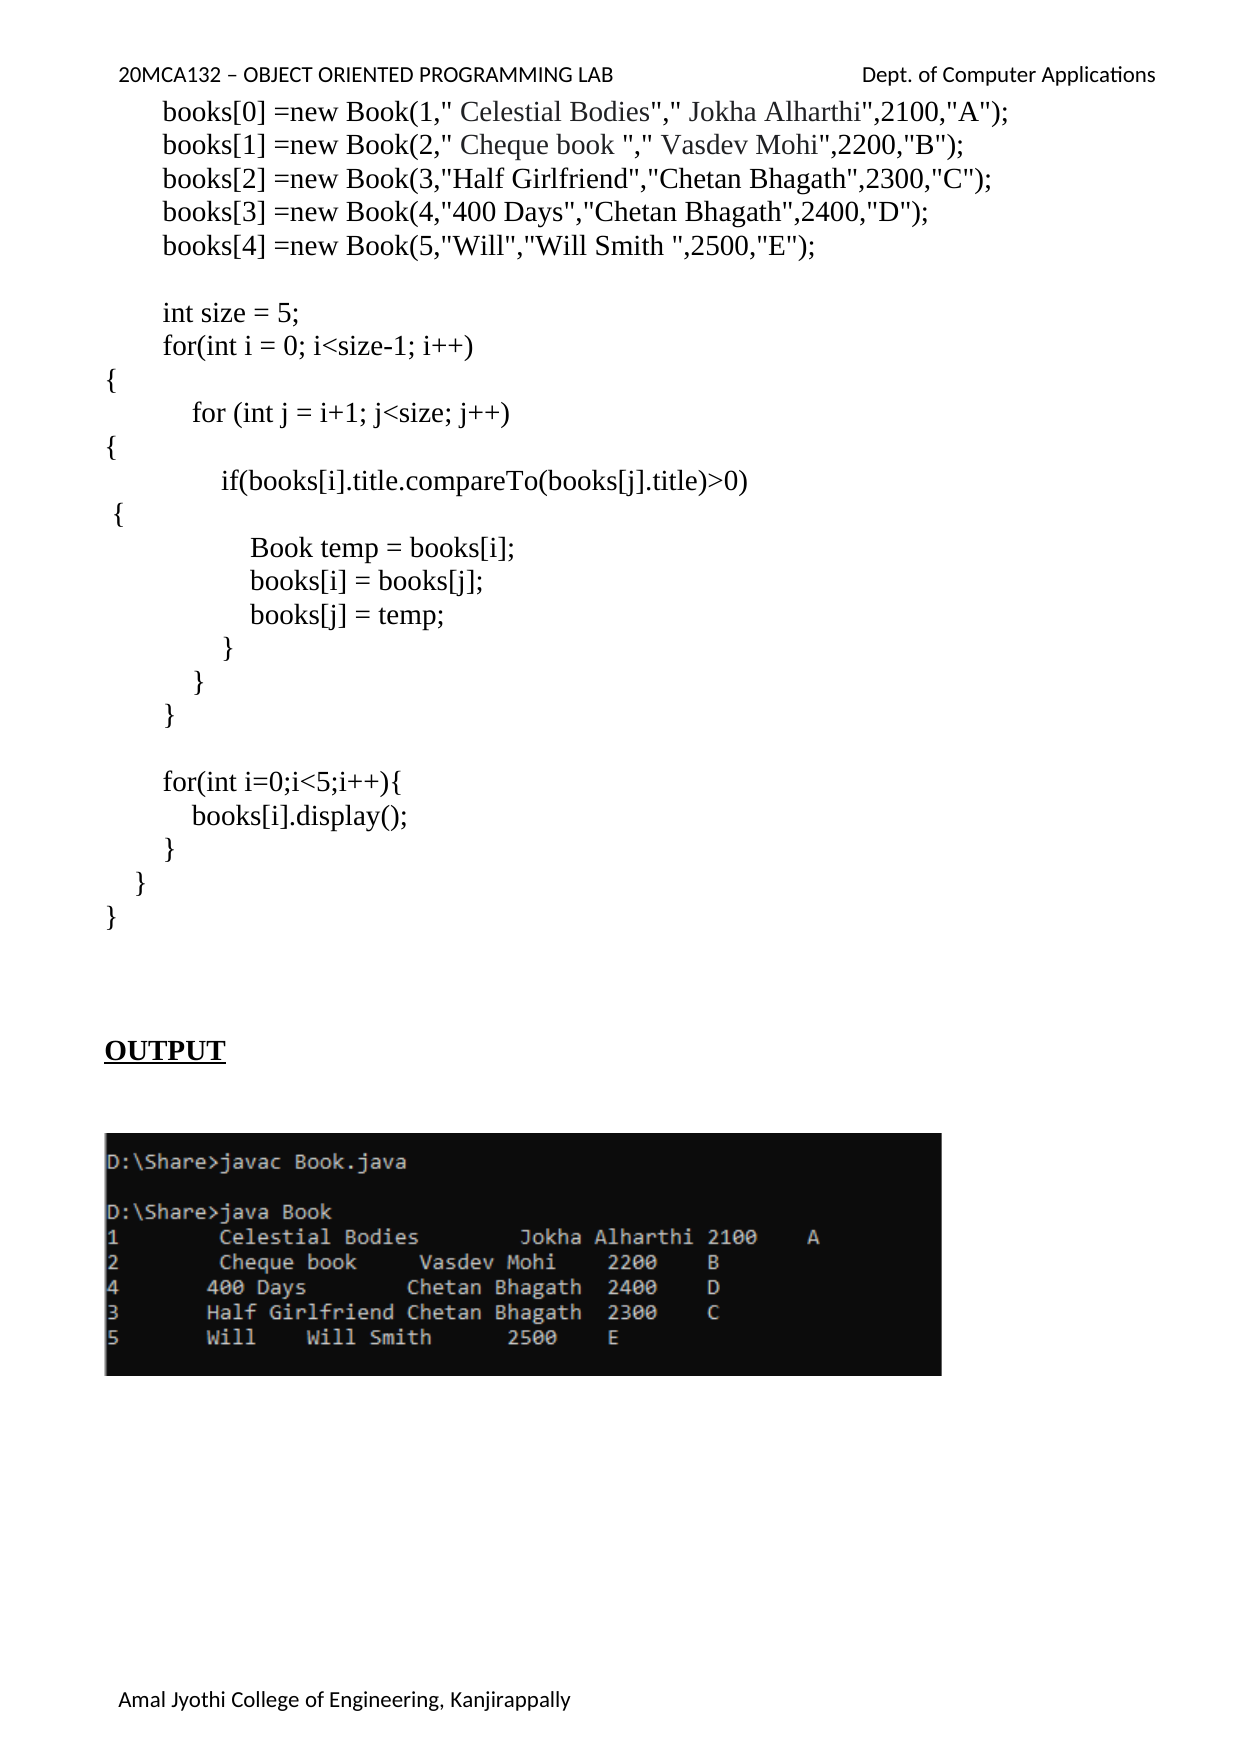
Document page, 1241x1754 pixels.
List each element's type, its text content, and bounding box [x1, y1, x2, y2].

text for(int i=0;i<5;i++){ [104, 764, 1157, 798]
text books[0] =new Book(1," Celestial Bodies"," Jokha Alharthi",2100,"A"); [861, 94, 1157, 127]
text books[3] =new Book(4,"400 Days","Chetan Bhagath",2400,"D"); [104, 194, 1157, 228]
text books[1] =new Book(2," Cheque book "," Vasdev Mohi",2200,"B"); [818, 127, 1157, 161]
text books[i] = books[j]; [104, 563, 1157, 597]
picture [104, 1133, 942, 1376]
text } [104, 899, 1157, 932]
text } [104, 832, 1157, 865]
text Book temp = books[i]; [104, 530, 1157, 563]
text for (int j = i+1; j<size; j++) [104, 396, 1157, 429]
text { [104, 362, 1157, 396]
text if(books[i].title.compareTo(books[j].title)>0) [104, 463, 1157, 496]
text { [104, 496, 1157, 530]
text books[4] =new Book(5,"Will","Will Smith ",2500,"E"); [104, 228, 1157, 261]
text books[1] =new Book(2," Cheque book "," Vasdev Mohi",2200,"B"); [104, 127, 453, 161]
text for(int i = 0; i<size-1; i++) [104, 328, 1157, 362]
text { [104, 429, 1157, 463]
text books[2] =new Book(3,"Half Girlfriend","Chetan Bhagath",2300,"C"); [104, 161, 1157, 194]
text books[j] = temp; [104, 597, 1157, 630]
text } [104, 697, 1157, 731]
text books[0] =new Book(1," Celestial Bodies"," Jokha Alharthi",2100,"A"); [104, 94, 453, 127]
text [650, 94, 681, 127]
text } [104, 664, 1157, 697]
text OUTPUT [104, 1033, 1157, 1066]
text books[i].display(); [104, 798, 1157, 832]
text } [104, 865, 1157, 899]
text int size = 5; [104, 295, 1157, 328]
text } [104, 630, 1157, 664]
